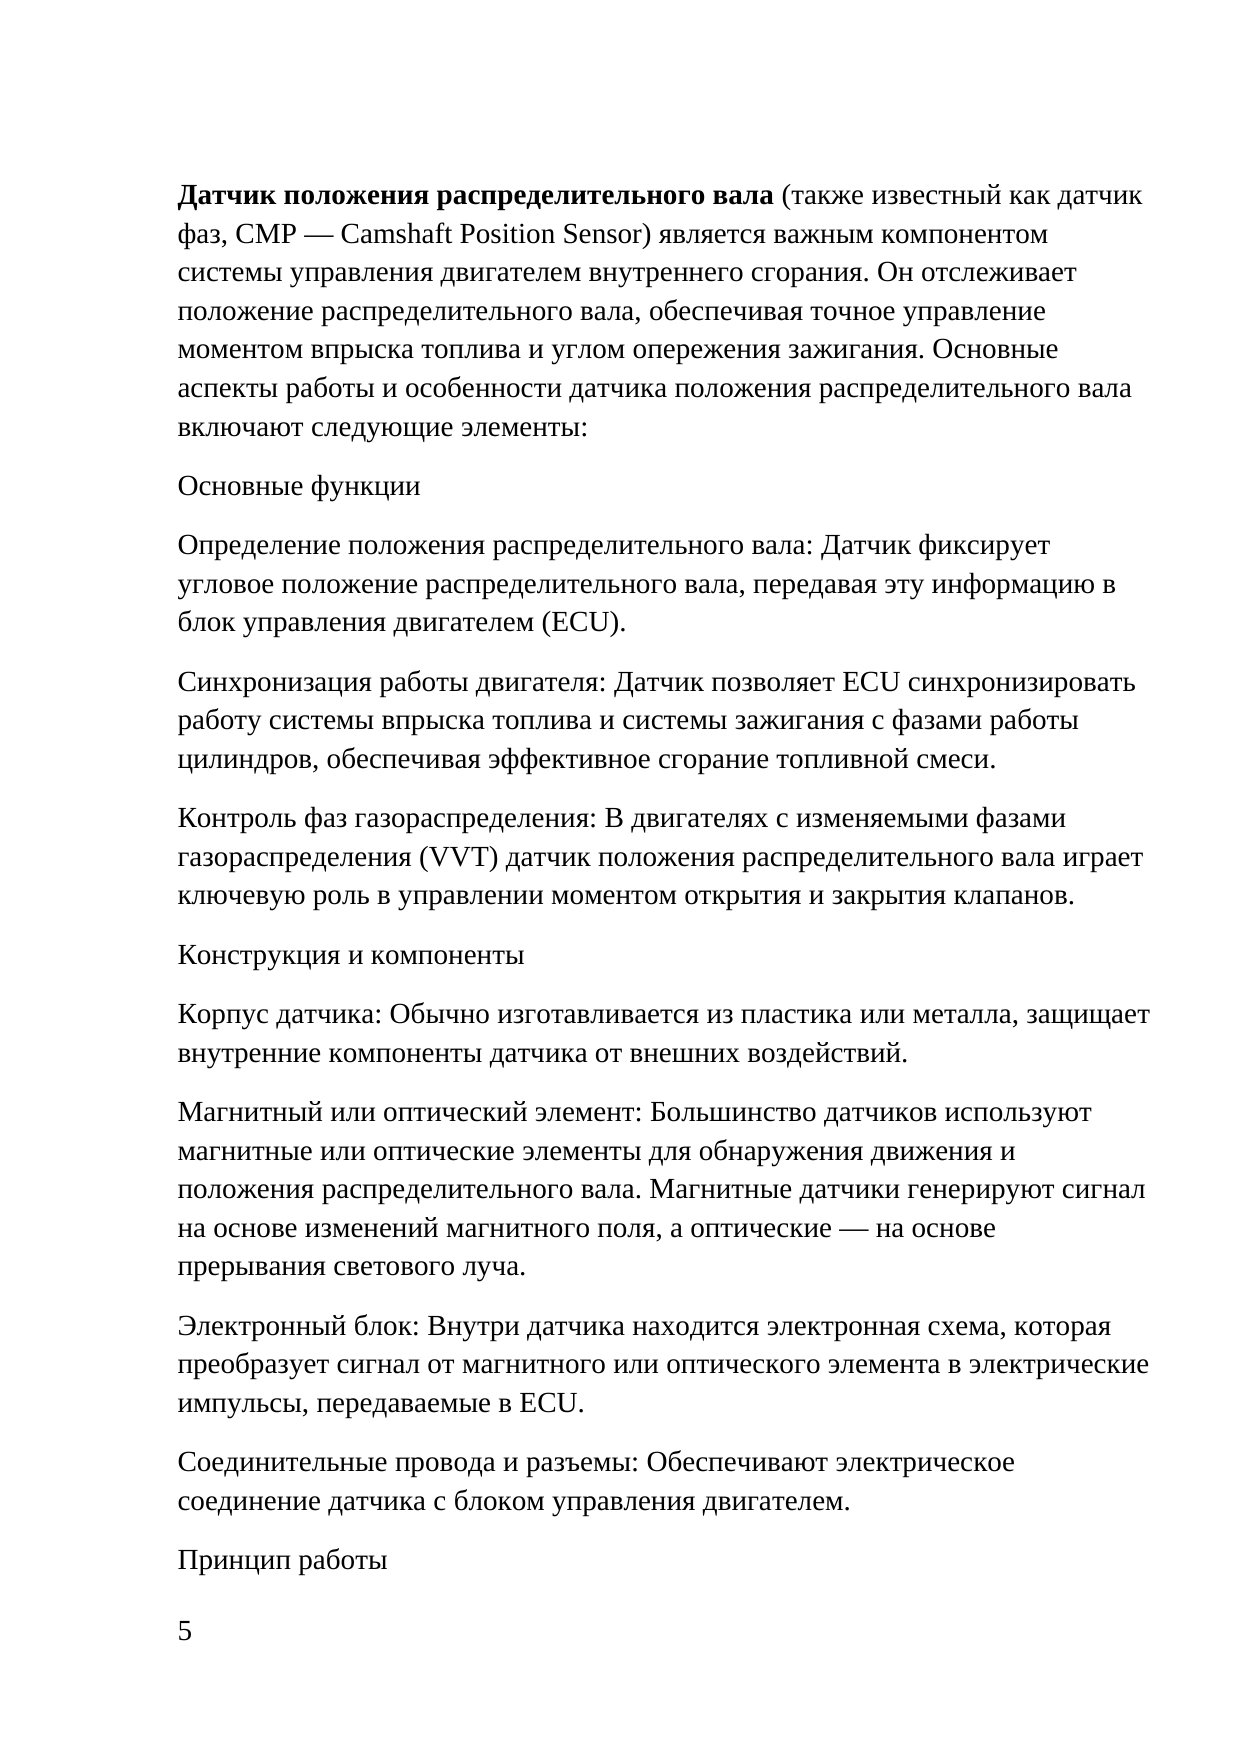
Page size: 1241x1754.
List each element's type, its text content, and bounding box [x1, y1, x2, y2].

text Датчик положения распределительного вала (также известный как датчик фаз, CMP — Camshaft Position Sensor) является важным компонентом системы управления двигателем внутреннего сгорания. Он отслеживает положение распределительного вала, обеспечивая точное управление моментом впрыска топлива и углом опережения зажигания. Основные аспекты работы и особенности датчика положения распределительного вала включают следующие элементы: [177, 177, 1152, 442]
text Контроль фаз газораспределения: В двигателях с изменяемыми фазами газораспределения (VVT) датчик положения распределительного вала играет ключевую роль в управлении моментом открытия и закрытия клапанов. [177, 800, 1152, 911]
text Основные функции [177, 468, 1152, 502]
text Принцип работы [177, 1542, 1152, 1576]
text Определение положения распределительного вала: Датчик фиксирует угловое положение распределительного вала, передавая эту информацию в блок управления двигателем (ECU). [177, 527, 1152, 638]
text Соединительные провода и разъемы: Обеспечивают электрическое соединение датчика с блоком управления двигателем. [177, 1444, 1152, 1516]
text Корпус датчика: Обычно изготавливается из пластика или металла, защищает внутренние компоненты датчика от внешних воздействий. [177, 996, 1152, 1068]
text Синхронизация работы двигателя: Датчик позволяет ECU синхронизировать работу системы впрыска топлива и системы зажигания с фазами работы цилиндров, обеспечивая эффективное сгорание топливной смеси. [177, 664, 1152, 774]
text Электронный блок: Внутри датчика находится электронная схема, которая преобразует сигнал от магнитного или оптического элемента в электрические импульсы, передаваемые в ECU. [177, 1308, 1152, 1418]
text Магнитный или оптический элемент: Большинство датчиков используют магнитные или оптические элементы для обнаружения движения и положения распределительного вала. Магнитные датчики генерируют сигнал на основе изменений магнитного поля, а оптические — на основе прерывания светового луча. [177, 1094, 1152, 1282]
text Конструкция и компоненты [177, 937, 1152, 970]
